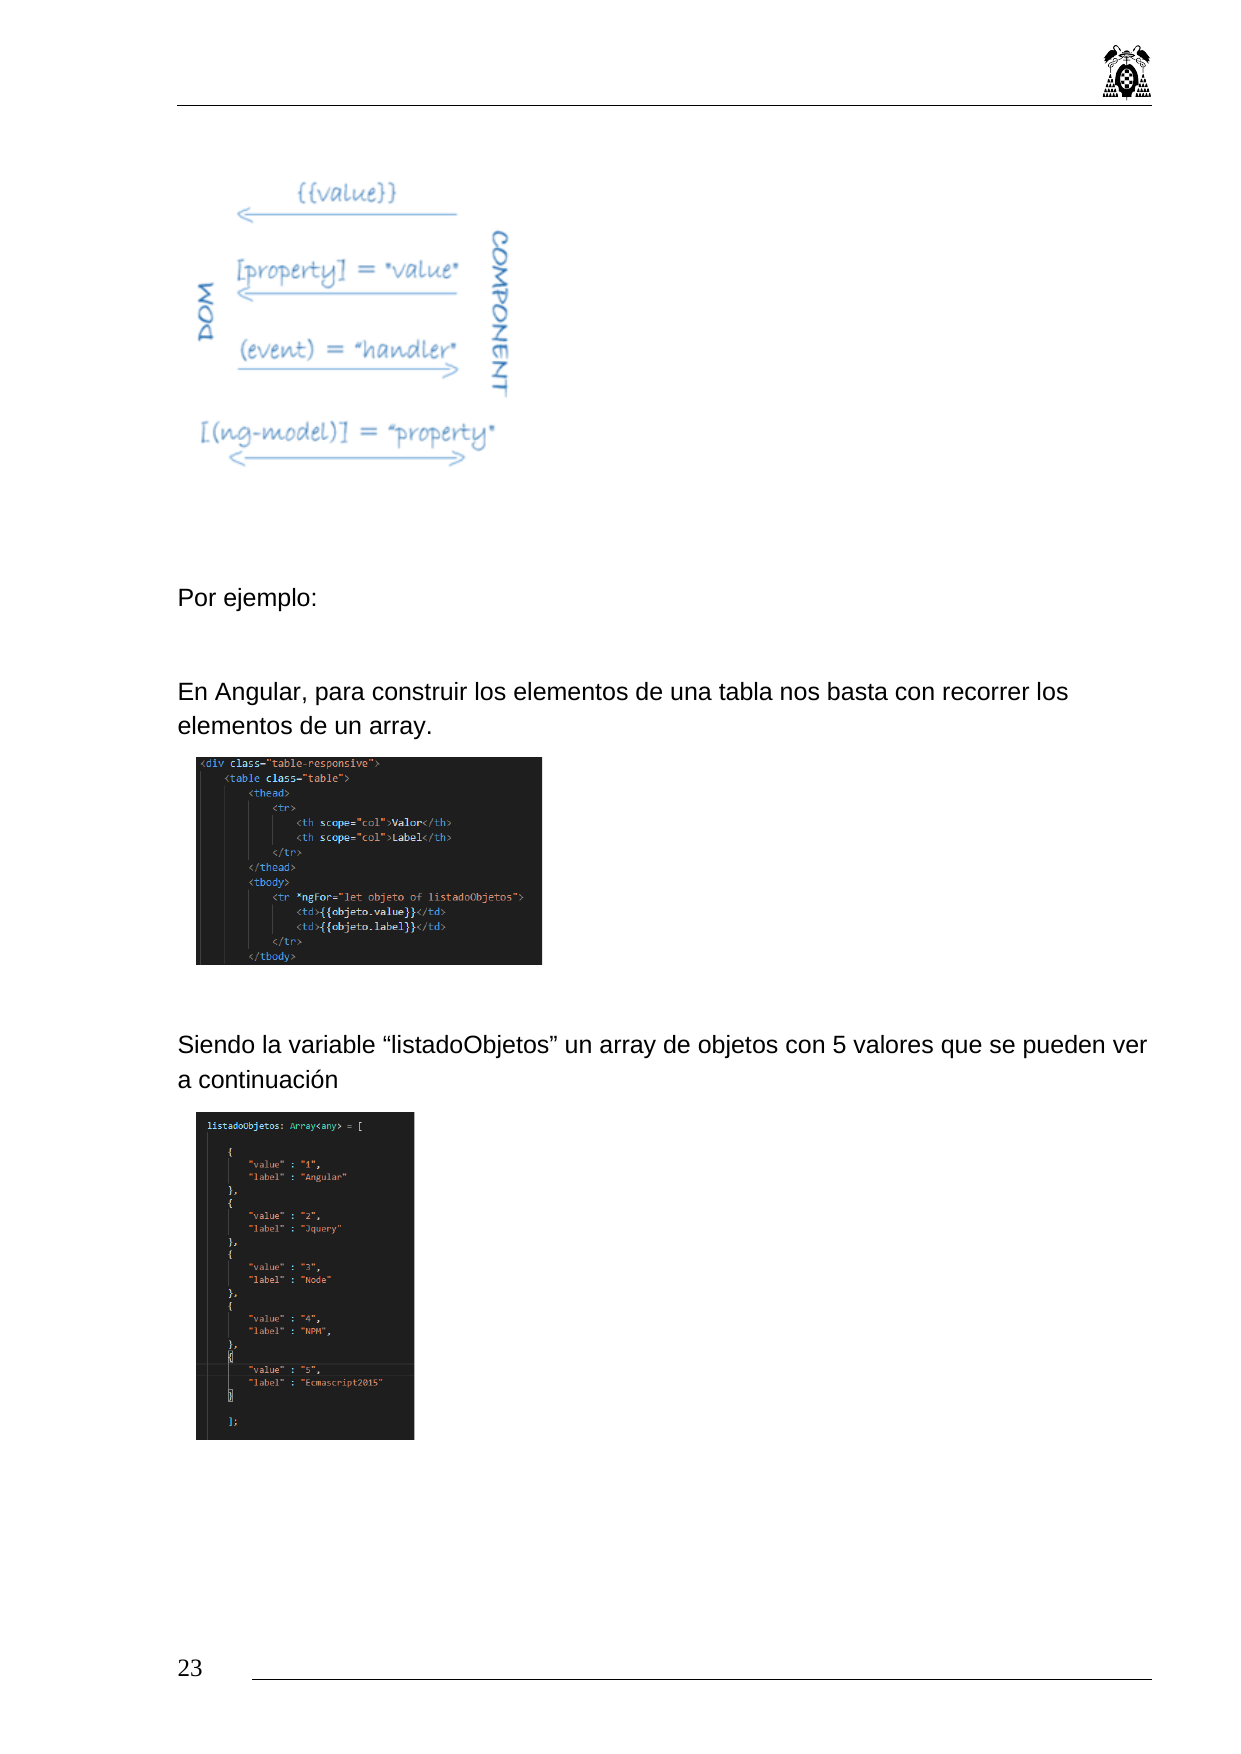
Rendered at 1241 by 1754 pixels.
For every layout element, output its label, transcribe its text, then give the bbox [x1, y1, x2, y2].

text Siendo la variable “listadoObjetos” un array de objetos con 5 valores que se pueden ver a continuación [177, 1031, 1152, 1094]
text Por ejemplo: [177, 582, 1152, 611]
picture [1102, 45, 1152, 102]
text En Angular, para construir los elementos de una tabla nos basta con recorrer los elementos de un array. [177, 676, 1152, 740]
